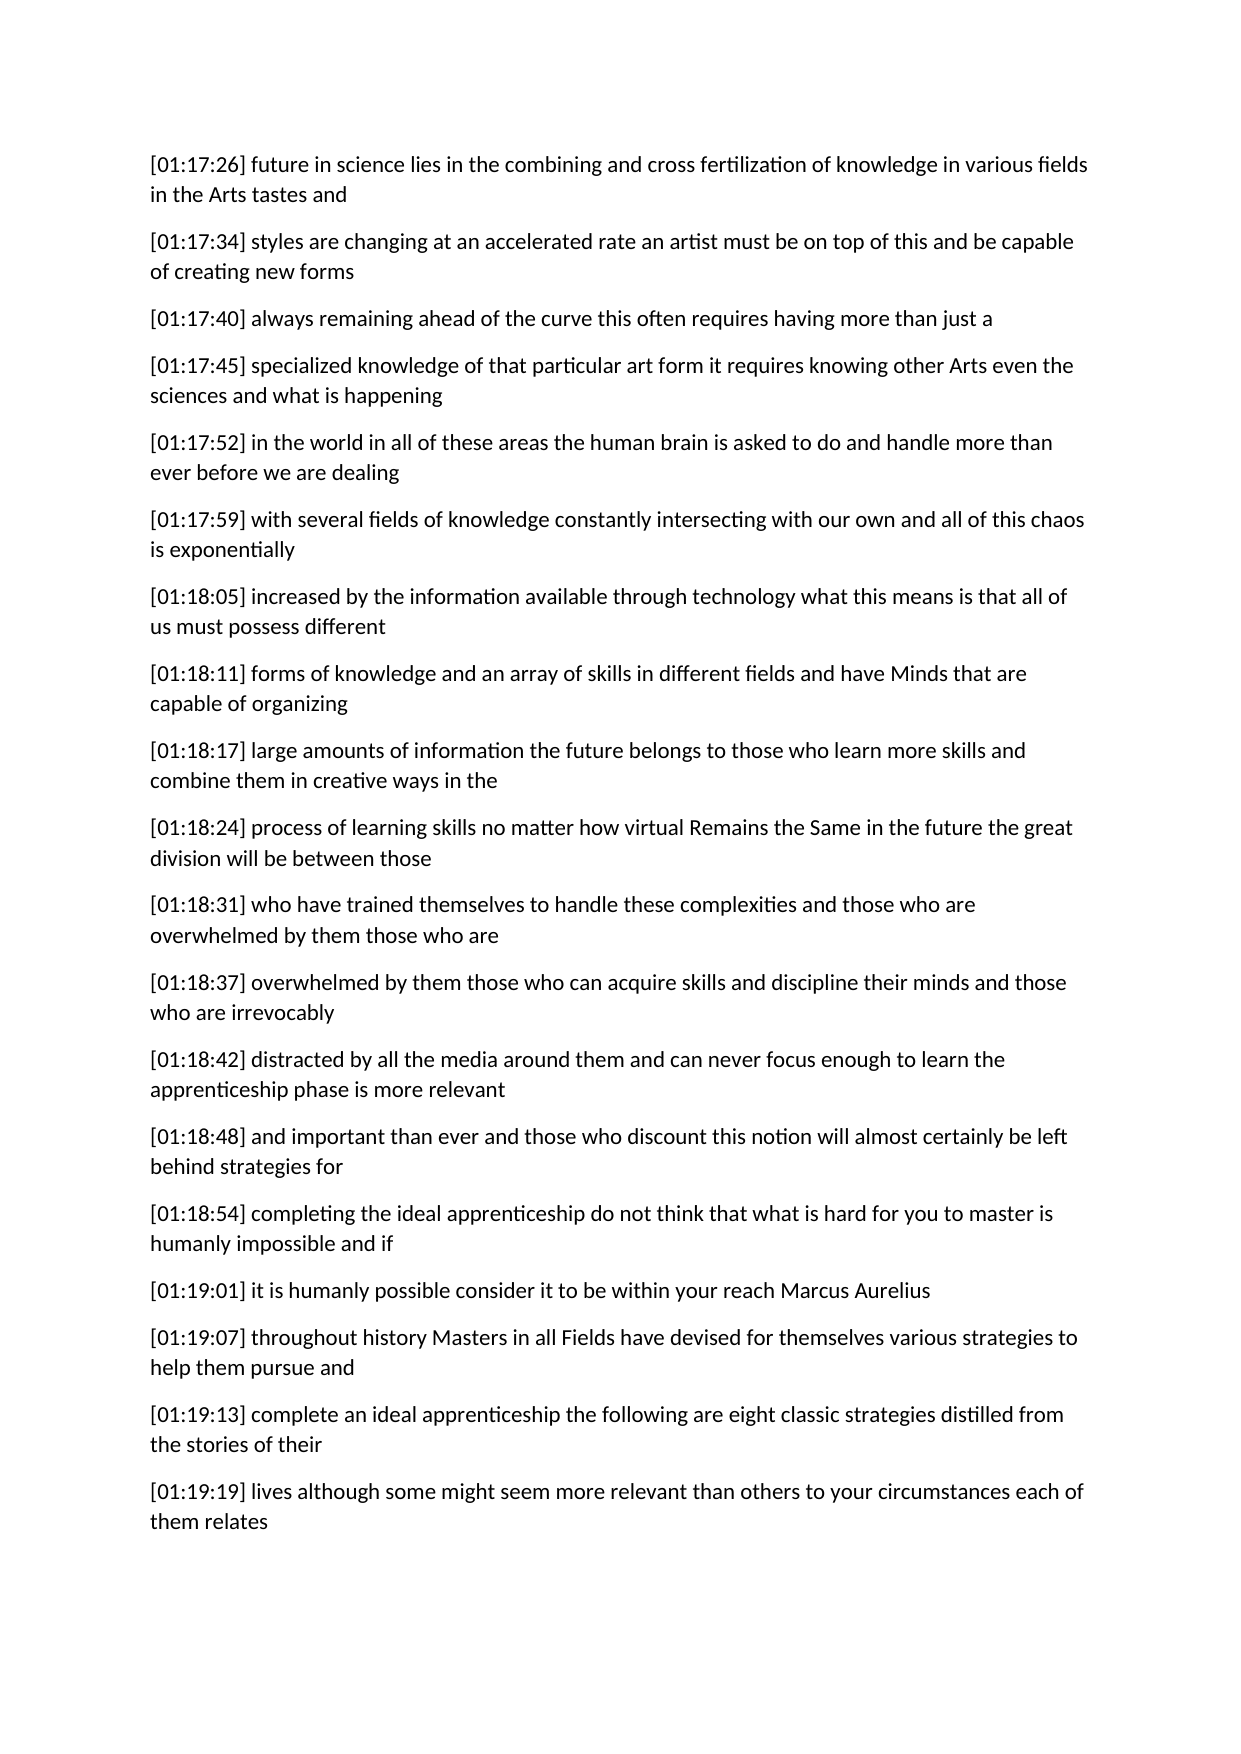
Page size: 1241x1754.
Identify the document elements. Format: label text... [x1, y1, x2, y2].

text [01:18:17] large amounts of information the future belongs to those who learn more skills and combine them in creative ways in the [150, 736, 1090, 795]
text [01:18:24] process of learning skills no matter how virtual Remains the Same in the future the great division will be between those [150, 813, 1090, 872]
text [01:18:42] distracted by all the media around them and can never focus enough to learn the apprenticeship phase is more relevant [150, 1045, 1090, 1103]
text [01:19:07] throughout history Masters in all Fields have devised for themselves various strategies to help them pursue and [150, 1323, 1090, 1381]
text [01:18:11] forms of knowledge and an array of skills in different fields and have Minds that are capable of organizing [150, 659, 1090, 718]
text [01:17:52] in the world in all of these areas the human brain is asked to do and handle more than ever before we are dealing [150, 428, 1090, 486]
text [01:17:59] with several fields of knowledge constantly intersecting with our own and all of this chaos is exponentially [150, 505, 1090, 563]
text [01:18:37] overwhelmed by them those who can acquire skills and discipline their minds and those who are irrevocably [150, 968, 1090, 1026]
text [01:18:54] completing the ideal apprenticeship do not think that what is hard for you to master is humanly impossible and if [150, 1199, 1090, 1257]
text [01:19:01] it is humanly possible consider it to be within your reach Marcus Aurelius [150, 1276, 1090, 1304]
text [01:19:13] complete an ideal apprenticeship the following are eight classic strategies distilled from the stories of their [150, 1400, 1090, 1458]
text [01:17:45] specialized knowledge of that particular art form it requires knowing other Arts even the sciences and what is happening [150, 351, 1090, 409]
text [01:18:48] and important than ever and those who discount this notion will almost certainly be left behind strategies for [150, 1122, 1090, 1180]
text [01:18:31] who have trained themselves to handle these complexities and those who are overwhelmed by them those who are [150, 891, 1090, 949]
text [01:19:19] lives although some might seem more relevant than others to your circumstances each of them relates [150, 1477, 1090, 1535]
text [01:17:26] future in science lies in the combining and cross fertilization of knowledge in various fields in the Arts tastes and [150, 150, 1090, 208]
text [01:18:05] increased by the information available through technology what this means is that all of us must possess different [150, 582, 1090, 641]
text [01:17:34] styles are changing at an accelerated rate an artist must be on top of this and be capable of creating new forms [150, 227, 1090, 285]
text [01:17:40] always remaining ahead of the curve this often requires having more than just a [150, 304, 1090, 332]
